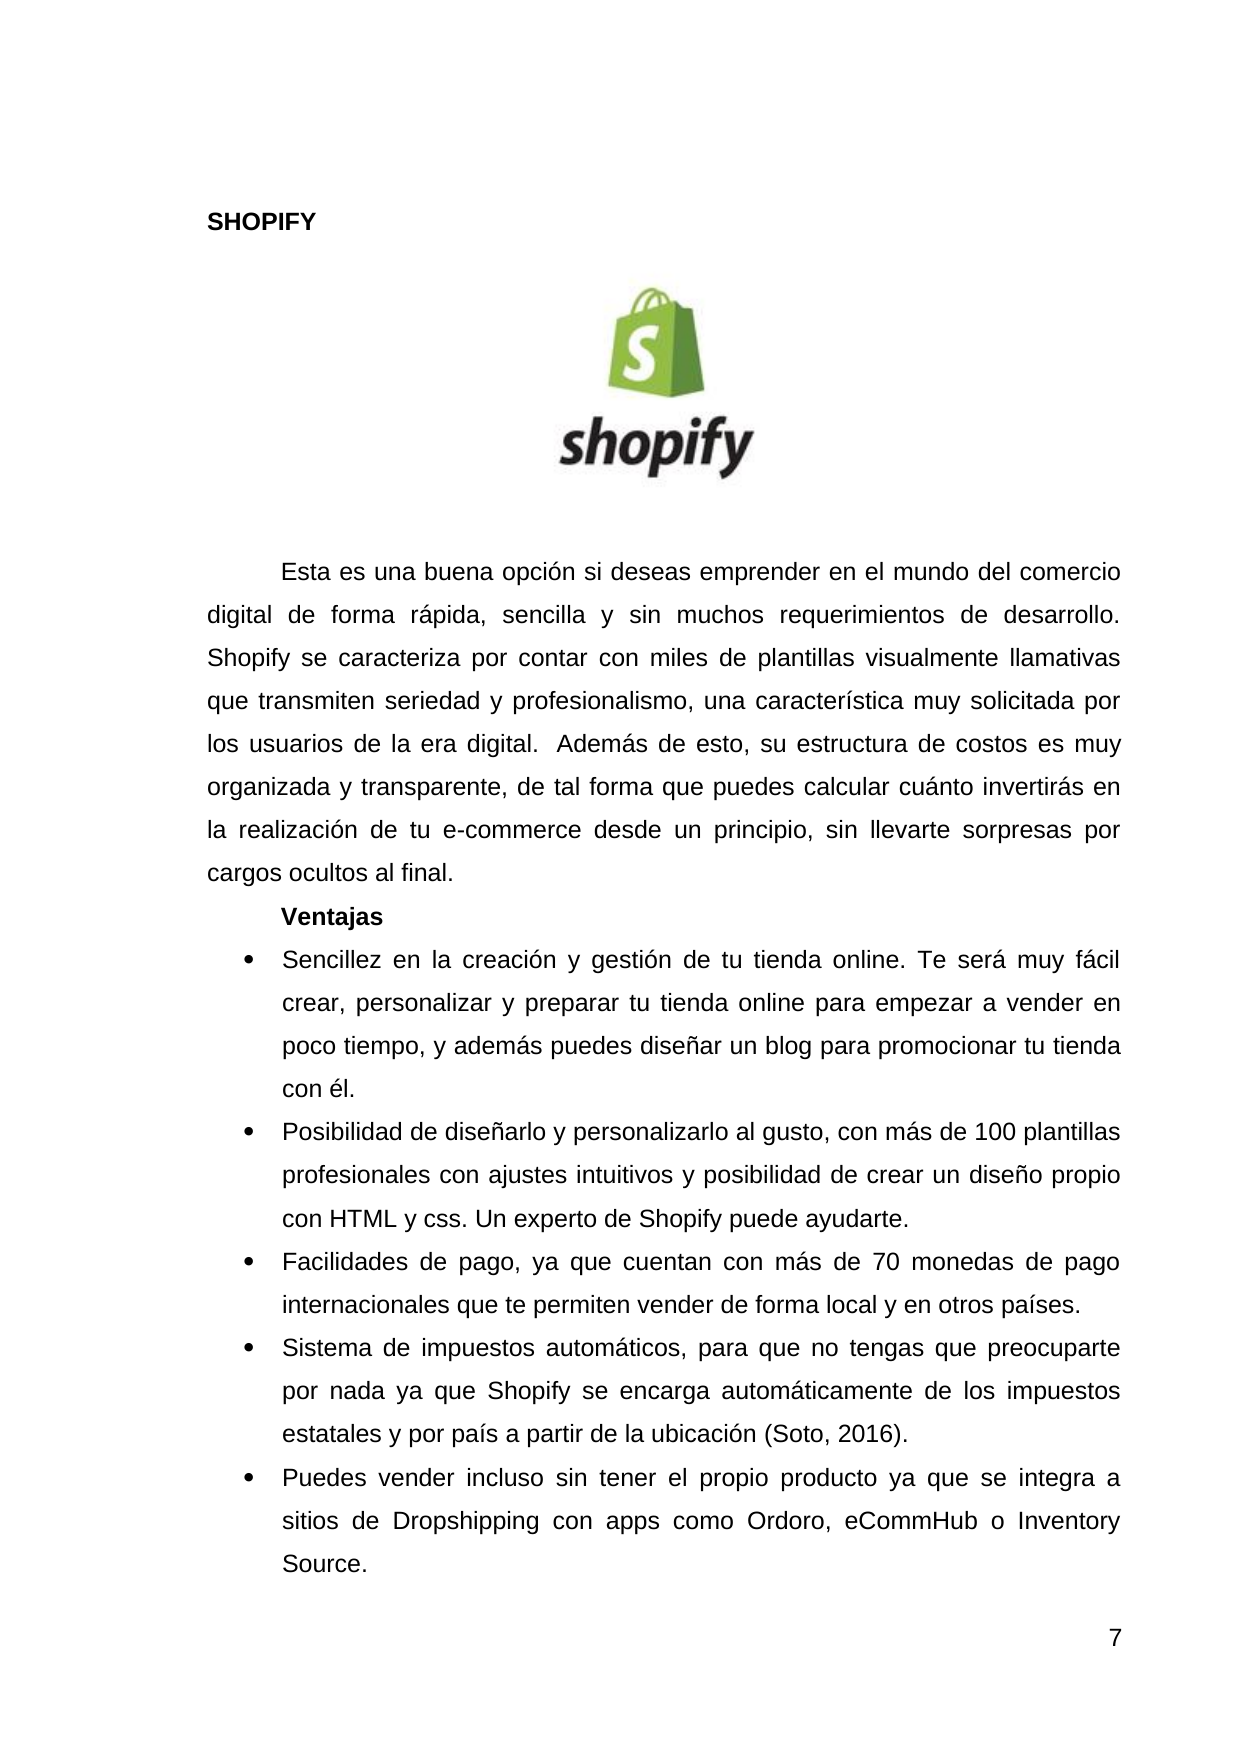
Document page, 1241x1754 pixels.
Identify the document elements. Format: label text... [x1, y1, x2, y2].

picture [404, 250, 925, 542]
text Esta es una buena opción si deseas emprender en el mundo del comercio digital de forma rápida, sencilla y sin muchos requerimientos de desarrollo. Shopify se caracteriza por contar con miles de plantillas visualmente llamativas que transmiten seriedad y profesionalismo, una característica muy solicitada por los usuarios de la era digital. Además de esto, su estructura de costos es muy organizada y transparente, de tal forma que puedes calcular cuánto invertirás en la realización de tu e-commerce desde un principio, sin llevarte sorpresas por cargos ocultos al final. [207, 556, 1122, 887]
list Sistema de impuestos automáticos, para que no tengas que preocuparte por nada ya que Shopify se encarga automáticamente de los impuestos estatales y por país a partir de la ubicación. [244, 1333, 1122, 1448]
text Ventajas [207, 901, 1122, 930]
list Posibilidad de diseñarlo y personalizarlo al gusto, con más de 100 plantillas profesionales con ajustes intuitivos y posibilidad de crear un diseño propio con HTML y css. Un experto de Shopify puede ayudarte. [244, 1117, 1122, 1232]
list Sencillez en la creación y gestión de tu tienda online. Te será muy fácil crear, personalizar y preparar tu tienda online para empezar a vender en poco tiempo, y además puedes diseñar un blog para promocionar tu tienda con él. [244, 944, 1122, 1103]
list Puedes vender incluso sin tener el propio producto ya que se integra a sitios de Dropshipping con apps como Ordoro, eCommHub o Inventory Source. [244, 1462, 1122, 1578]
subtitle SHOPIFY [207, 207, 1122, 236]
list Facilidades de pago, ya que cuentan con más de 70 monedas de pago internacionales que te permiten vender de forma local y en otros países. [244, 1247, 1122, 1319]
